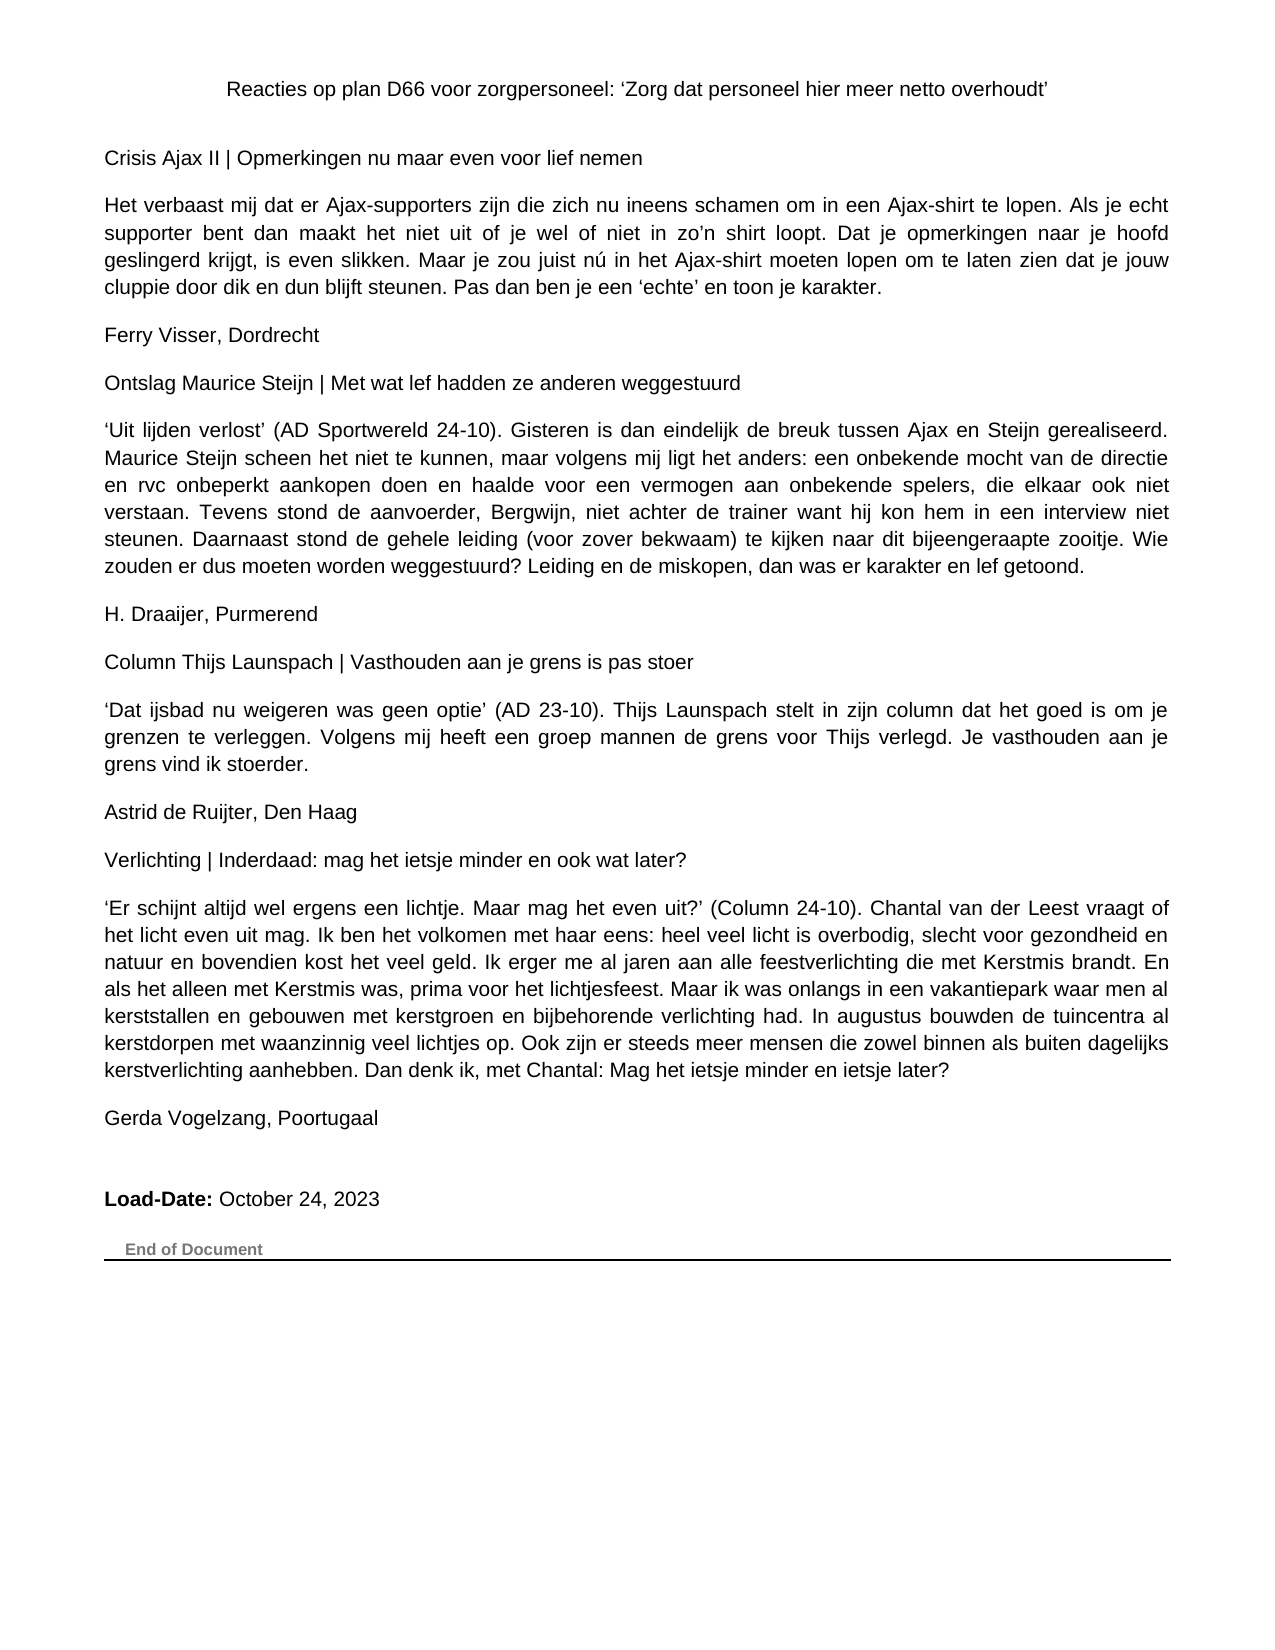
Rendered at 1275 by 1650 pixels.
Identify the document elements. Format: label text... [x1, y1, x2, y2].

text ‘Dat ijsbad nu weigeren was geen optie’ (AD 23-10). Thijs Launspach stelt in zijn column dat het goed is om je grenzen te verleggen. Volgens mij heeft een groep mannen de grens voor Thijs verlegd. Je vasthouden aan je grens vind ik stoerder. [104, 694, 1171, 776]
text Astrid de Ruijter, Den Haag [104, 796, 1171, 823]
text ‘Er schijnt altijd wel ergens een lichtje. Maar mag het even uit?’ (Column 24-10). Chantal van der Leest vraagt of het licht even uit mag. Ik ben het volkomen met haar eens: heel veel licht is overbodig, slecht voor gezondheid en natuur en bovendien kost het veel geld. Ik erger me al jaren aan alle feestverlichting die met Kerstmis brandt. En als het alleen met Kerstmis was, prima voor het lichtjesfeest. Maar ik was onlangs in een vakantiepark waar men al kerststallen en gebouwen met kerstgroen en bijbehorende verlichting had. In augustus bouwden de tuincentra al kerstdorpen met waanzinnig veel lichtjes op. Ook zijn er steeds meer mensen die zowel binnen als buiten dagelijks kerstverlichting aanhebben. Dan denk ik, met Chantal: Mag het ietsje minder en ietsje later? [104, 892, 1171, 1082]
text ‘Uit lijden verlost’ (AD Sportwereld 24-10). Gisteren is dan eindelijk de breuk tussen Ajax en Steijn gerealiseerd. Maurice Steijn scheen het niet te kunnen, maar volgens mij ligt het anders: een onbekende mocht van de directie en rvc onbeperkt aankopen doen en haalde voor een vermogen aan onbekende spelers, die elkaar ook niet verstaan. Tevens stond de aanvoerder, Bergwijn, niet achter de trainer want hij kon hem in een interview niet steunen. Daarnaast stond de gehele leiding (voor zover bekwaam) te kijken naar dit bijeengeraapte zooitje. Wie zouden er dus moeten worden weggestuurd? Leiding en de miskopen, dan was er karakter en lef getoond. [104, 415, 1171, 578]
text H. Draaijer, Purmerend [104, 598, 1171, 626]
text Crisis Ajax II | Opmerkingen nu maar even voor lief nemen [104, 142, 1171, 169]
text Gerda Vogelzang, Poortugaal [104, 1103, 1171, 1130]
text Ontslag Maurice Steijn | Met wat lef hadden ze anderen weggestuurd [104, 367, 1171, 394]
text Ferry Visser, Dordrecht [104, 319, 1171, 346]
text Column Thijs Launspach | Vasthouden aan je grens is pas stoer [104, 646, 1171, 673]
text Load-Date: October 24, 2023 [104, 1155, 1171, 1211]
text Het verbaast mij dat er Ajax-supporters zijn die zich nu ineens schamen om in een Ajax-shirt te lopen. Als je echt supporter bent dan maakt het niet uit of je wel of niet in zo’n shirt loopt. Dat je opmerkingen naar je hoofd geslingerd krijgt, is even slikken. Maar je zou juist nú in het Ajax-shirt moeten lopen om te laten zien dat je jouw cluppie door dik en dun blijft steunen. Pas dan ben je een ‘echte’ en toon je karakter. [104, 190, 1171, 298]
text End of Document [125, 1239, 1171, 1258]
text Verlichting | Inderdaad: mag het ietsje minder en ook wat later? [104, 844, 1171, 871]
